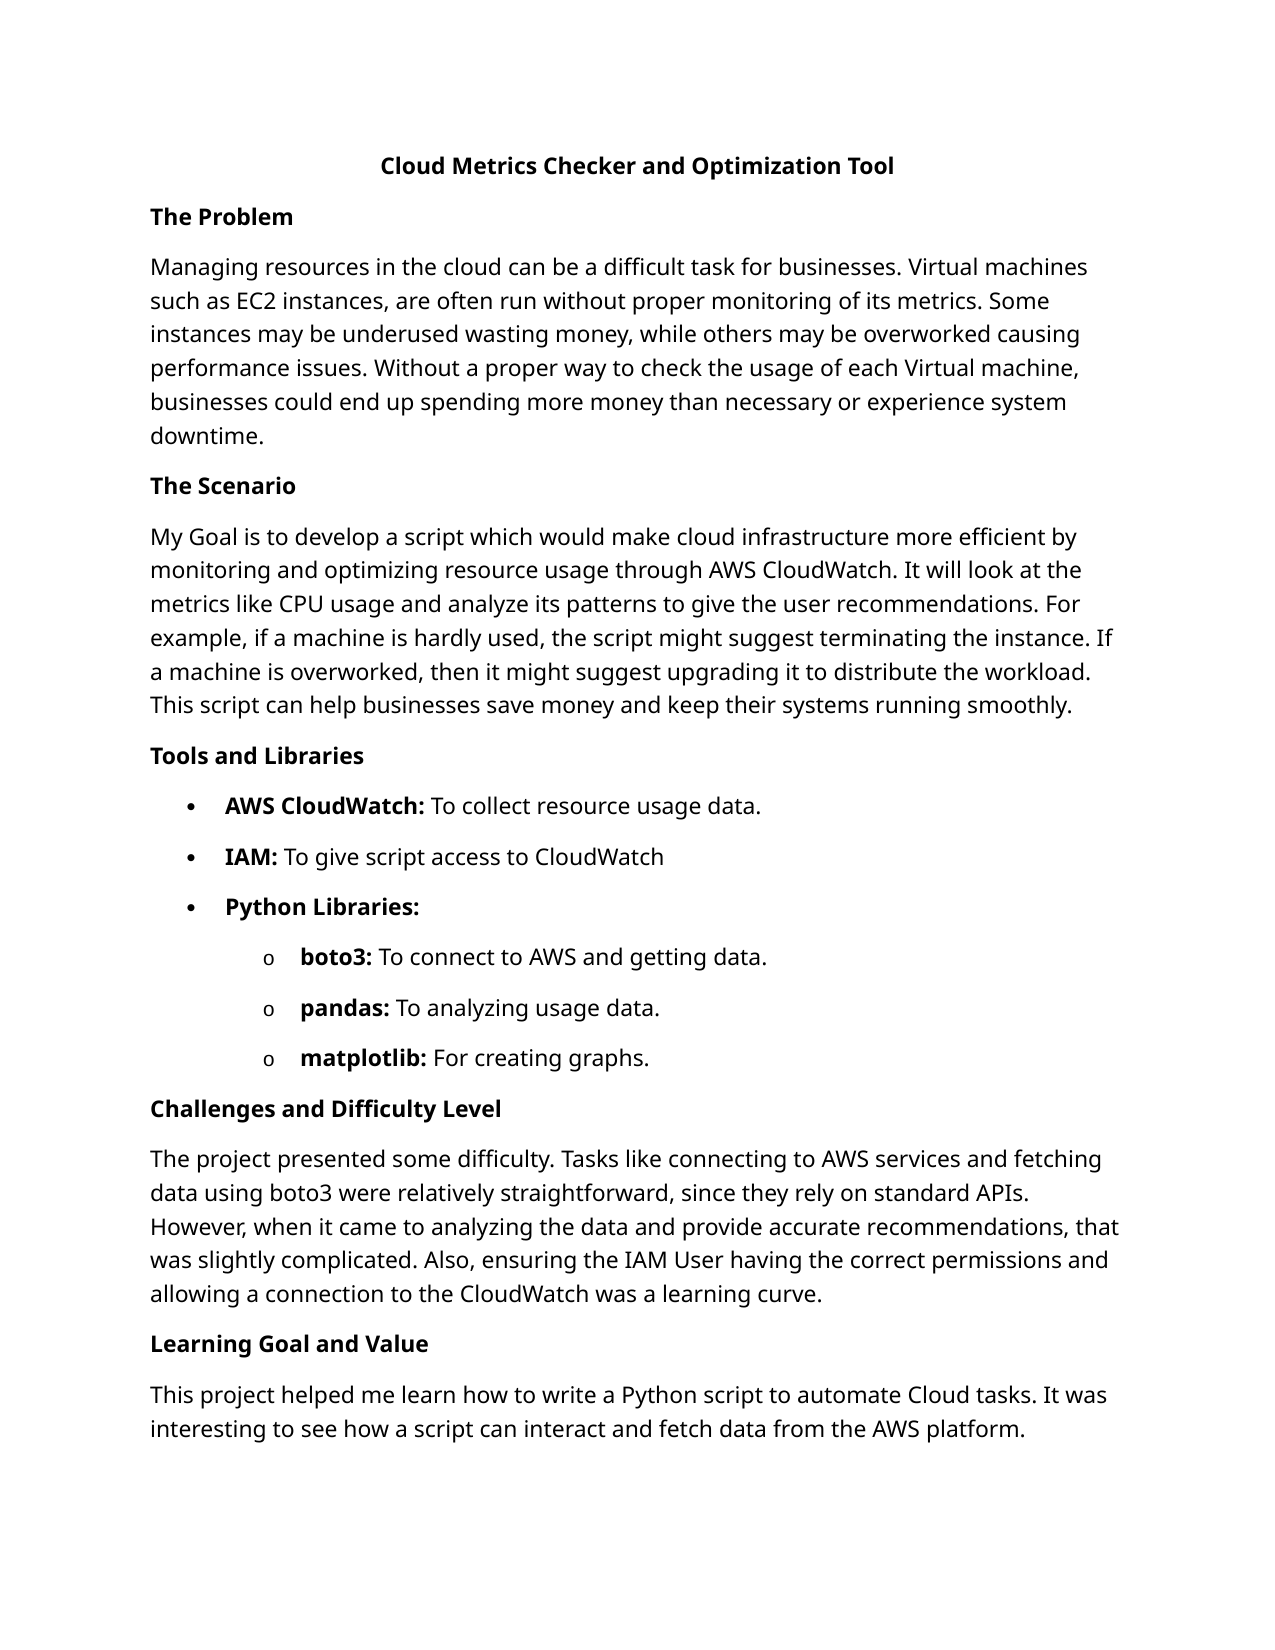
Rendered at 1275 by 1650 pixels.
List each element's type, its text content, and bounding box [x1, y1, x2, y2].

list boto3: To connect to AWS and getting data. [262, 941, 1125, 972]
text The Problem [150, 200, 1125, 232]
list Python Libraries: [187, 891, 1125, 922]
text Learning Goal and Value [150, 1328, 1125, 1359]
text The Scenario [150, 470, 1125, 501]
list matplotlib: For creating graphs. [262, 1042, 1125, 1073]
text Tools and Libraries [150, 739, 1125, 771]
list AWS CloudWatch: To collect resource usage data. [187, 790, 1125, 821]
text Cloud Metrics Checker and Optimization Tool [150, 150, 1125, 181]
text My Goal is to develop a script which would make cloud infrastructure more efficient by monitoring and optimizing resource usage through AWS CloudWatch. It will look at the metrics like CPU usage and analyze its patterns to give the user recommendations. For example, if a machine is hardly used, the script might suggest terminating the instance. If a machine is overworked, then it might suggest upgrading it to distribute the workload. This script can help businesses save money and keep their systems running smoothly. [150, 520, 1125, 720]
text The project presented some difficulty. Tasks like connecting to AWS services and fetching data using boto3 were relatively straightforward, since they rely on standard APIs. However, when it came to analyzing the data and provide accurate recommendations, that was slightly complicated. Also, ensuring the IAM User having the correct permissions and allowing a connection to the CloudWatch was a learning curve. [150, 1143, 1125, 1309]
text This project helped me learn how to write a Python script to automate Cloud tasks. It was interesting to see how a script can interact and fetch data from the AWS platform. [150, 1379, 1125, 1444]
list pandas: To analyzing usage data. [262, 992, 1125, 1023]
list IAM: To give script access to CloudWatch [187, 840, 1125, 872]
text Managing resources in the cloud can be a difficult task for businesses. Virtual machines such as EC2 instances, are often run without proper monitoring of its metrics. Some instances may be underused wasting money, while others may be overworked causing performance issues. Without a proper way to check the usage of each Virtual machine, businesses could end up spending more money than necessary or experience system downtime. [150, 251, 1125, 451]
text Challenges and Difficulty Level [150, 1092, 1125, 1124]
